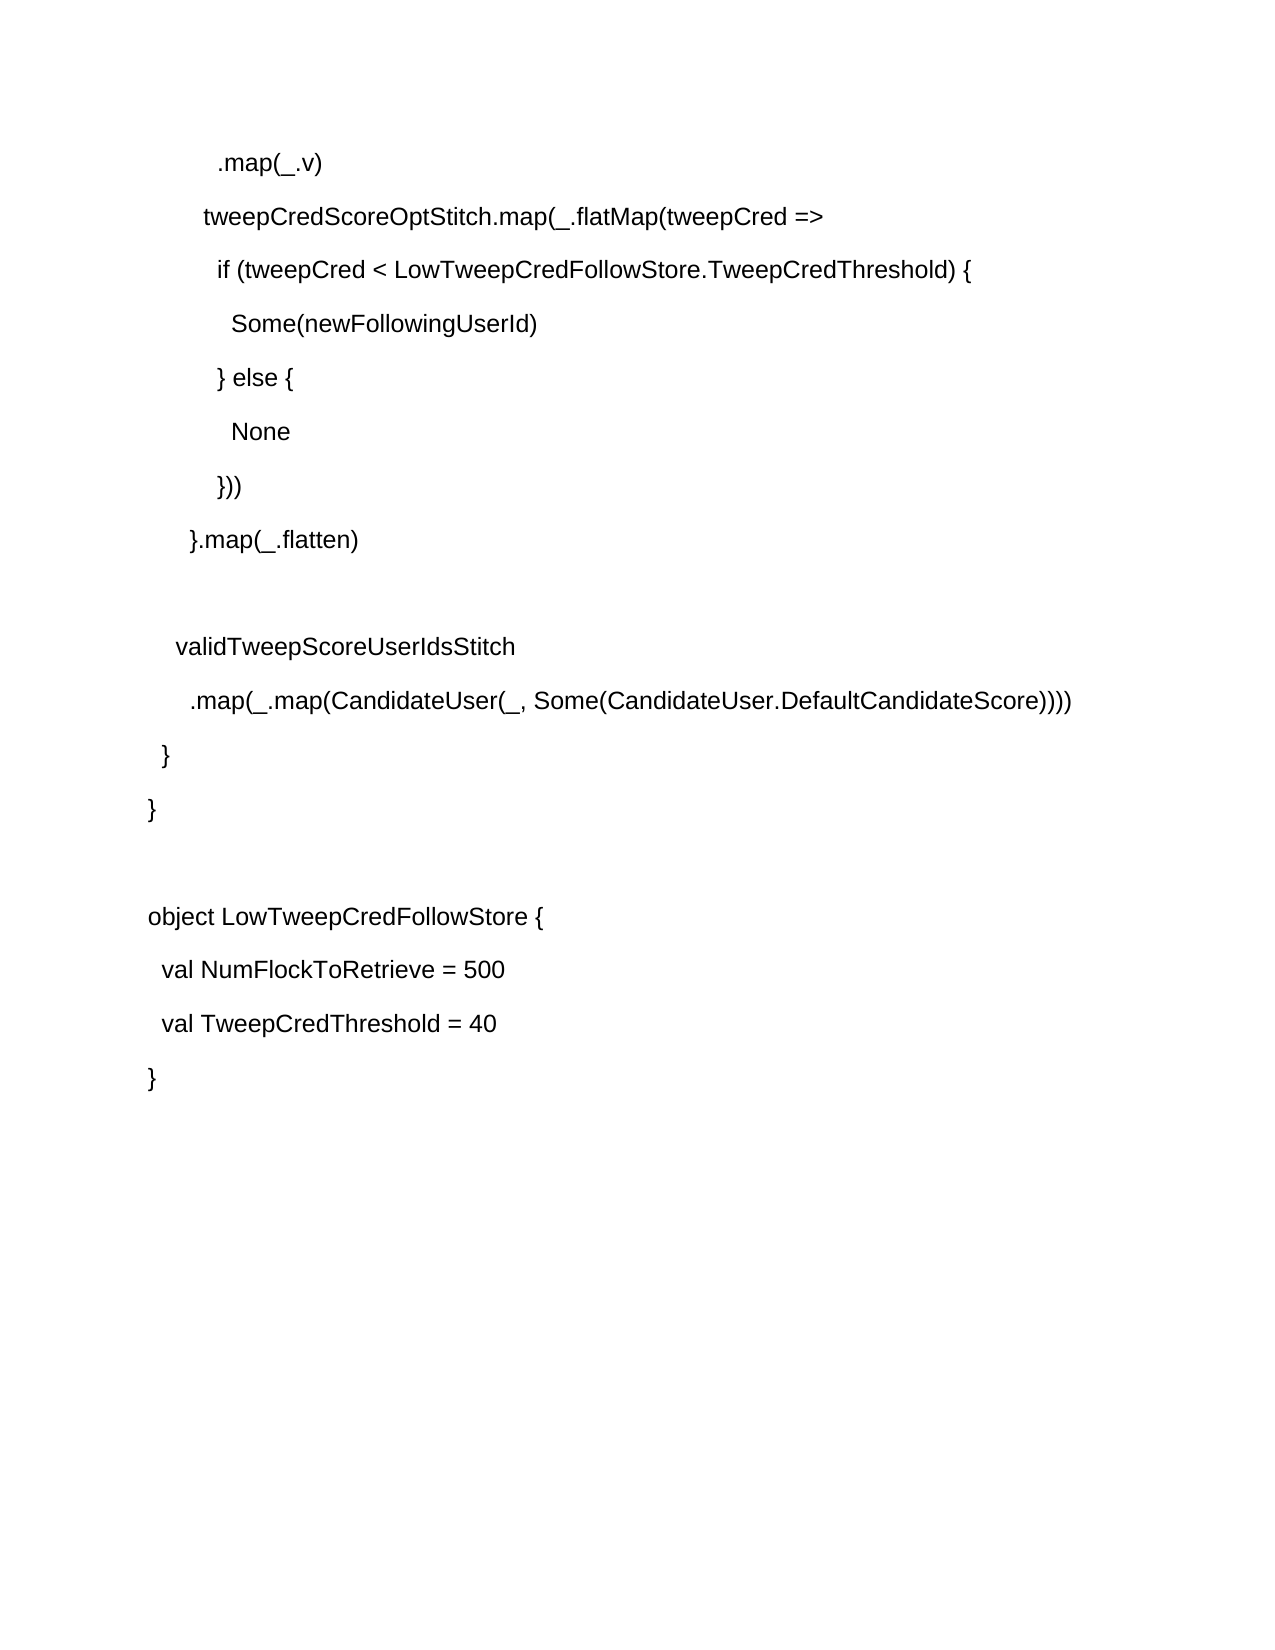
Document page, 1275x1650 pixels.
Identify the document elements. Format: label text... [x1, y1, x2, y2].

text validTweepScoreUserIdsStitch [148, 632, 1127, 661]
text .map(_.v) [148, 148, 1127, 176]
text Some(newFollowingUserId) [148, 309, 1127, 338]
text })) [148, 471, 1127, 499]
text } else { [148, 363, 1127, 392]
text None [148, 417, 1127, 446]
text tweepCredScoreOptStitch.map(_.flatMap(tweepCred => [148, 201, 1127, 230]
text }.map(_.flatten) [148, 524, 1127, 553]
text object LowTweepCredFollowStore { [148, 902, 1127, 930]
text val NumFlockToRetrieve = 500 [148, 955, 1127, 984]
text if (tweepCred < LowTweepCredFollowStore.TweepCredThreshold) { [148, 255, 1127, 284]
text } [148, 1063, 1127, 1092]
text .map(_.map(CandidateUser(_, Some(CandidateUser.DefaultCandidateScore)))) [148, 686, 1127, 715]
text } [148, 794, 1127, 823]
text val TweepCredThreshold = 40 [148, 1009, 1127, 1038]
text } [148, 740, 1127, 769]
